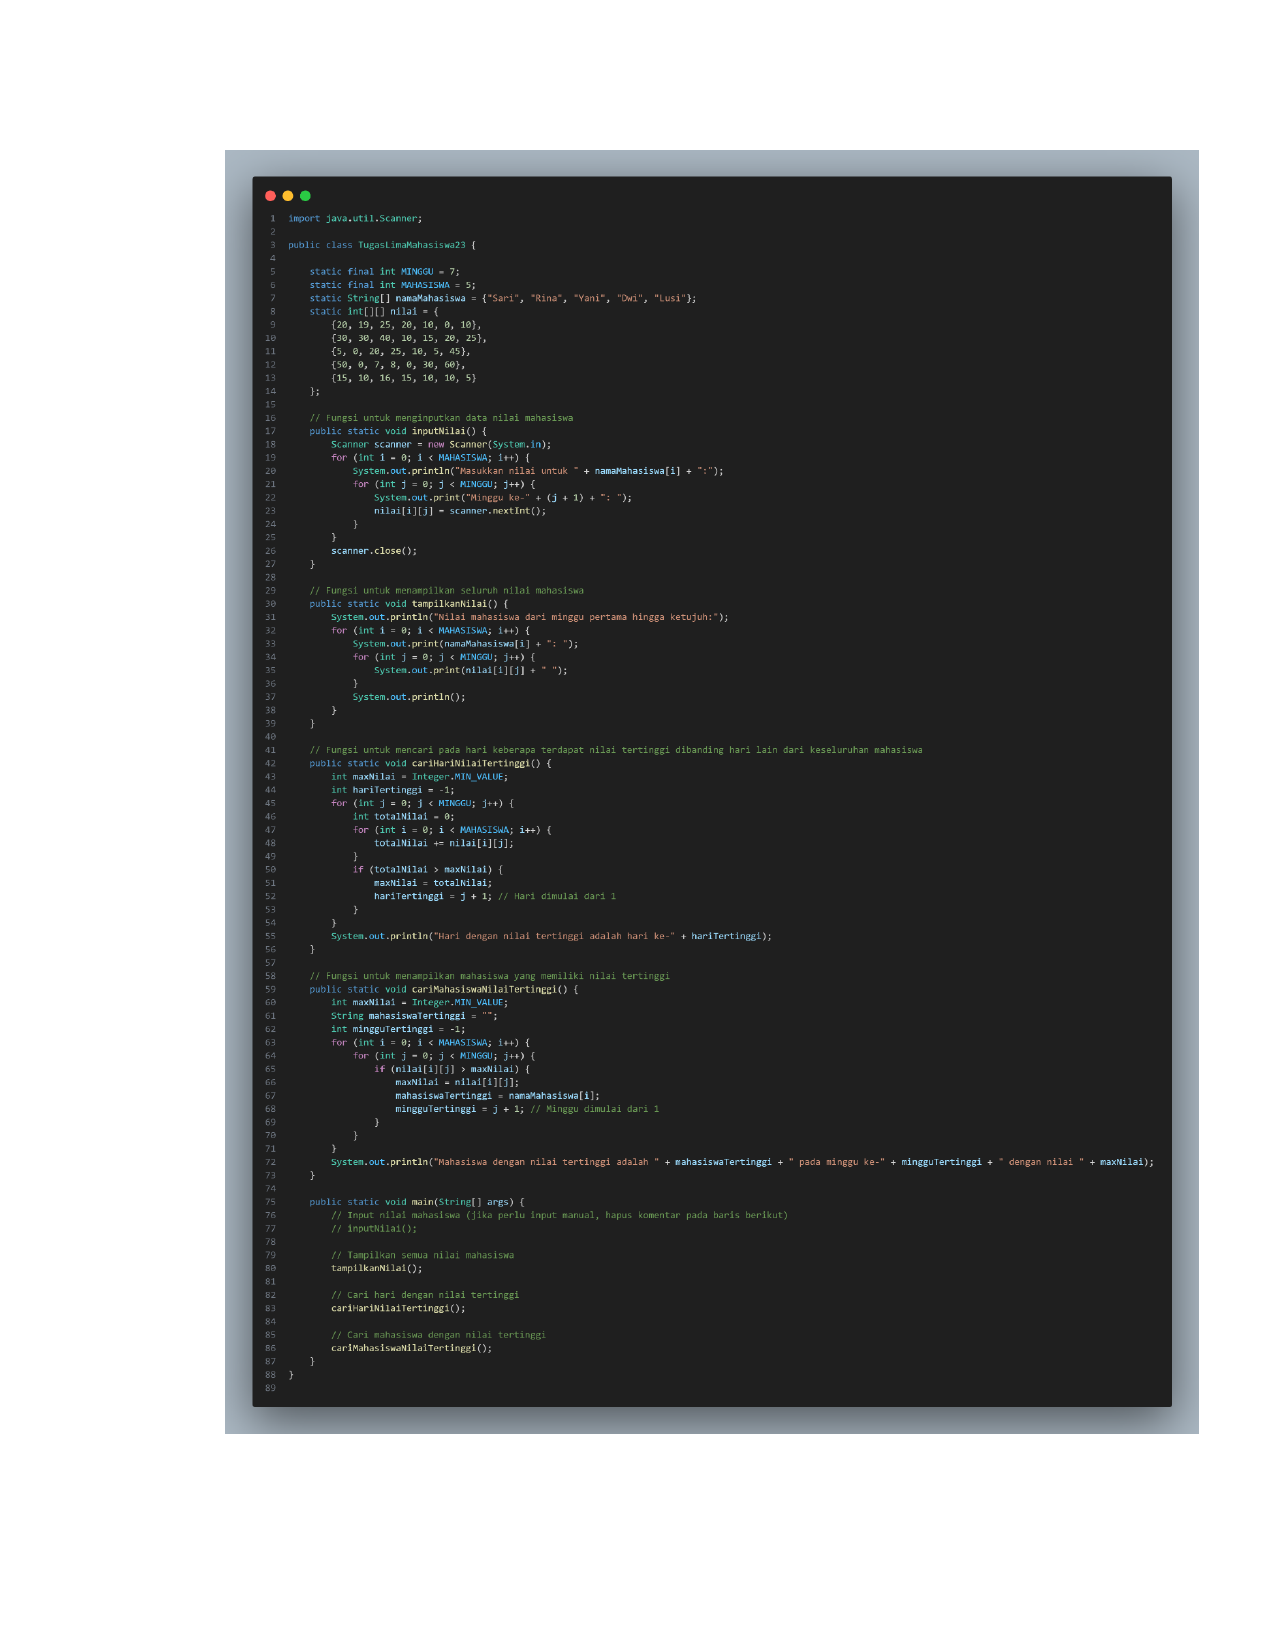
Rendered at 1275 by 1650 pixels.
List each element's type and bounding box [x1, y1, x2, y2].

picture [225, 150, 1199, 1434]
